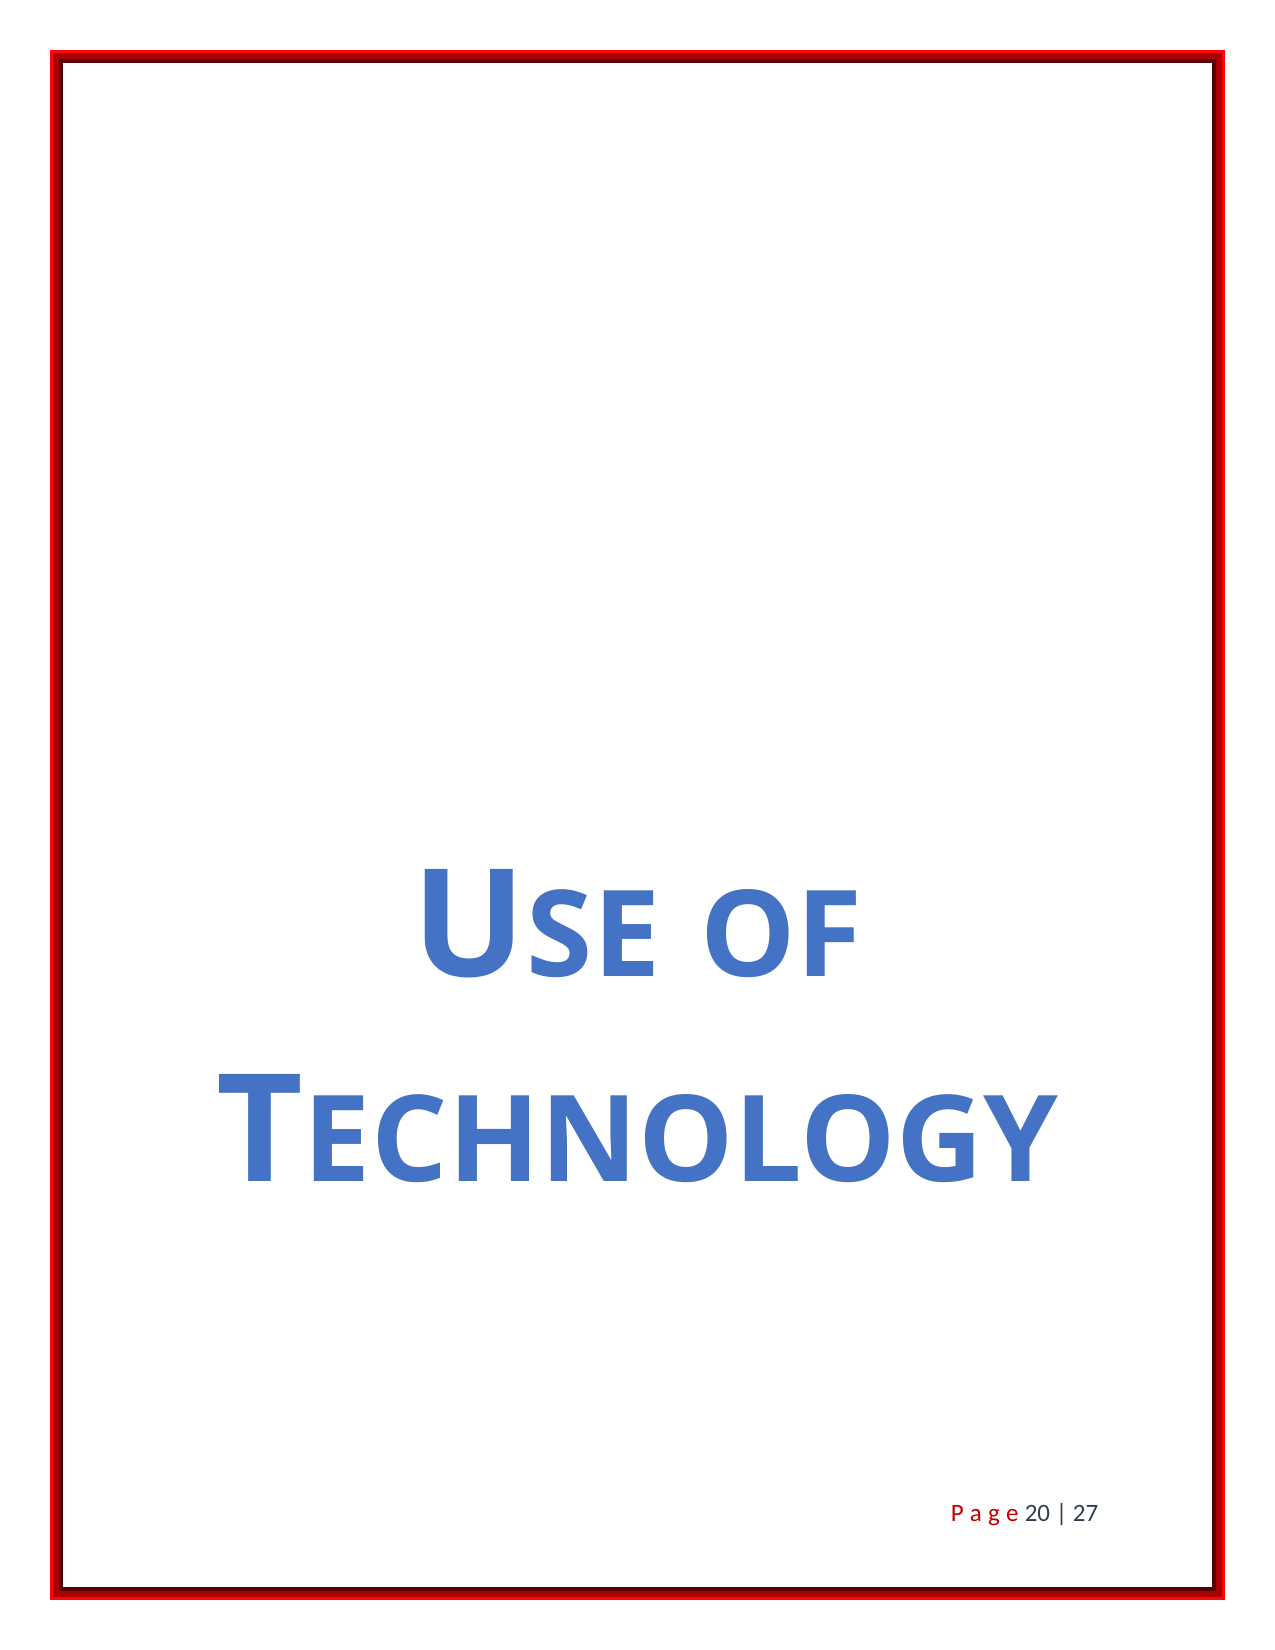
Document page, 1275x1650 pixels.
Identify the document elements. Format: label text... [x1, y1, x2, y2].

title Use of Technology [150, 816, 1125, 1225]
